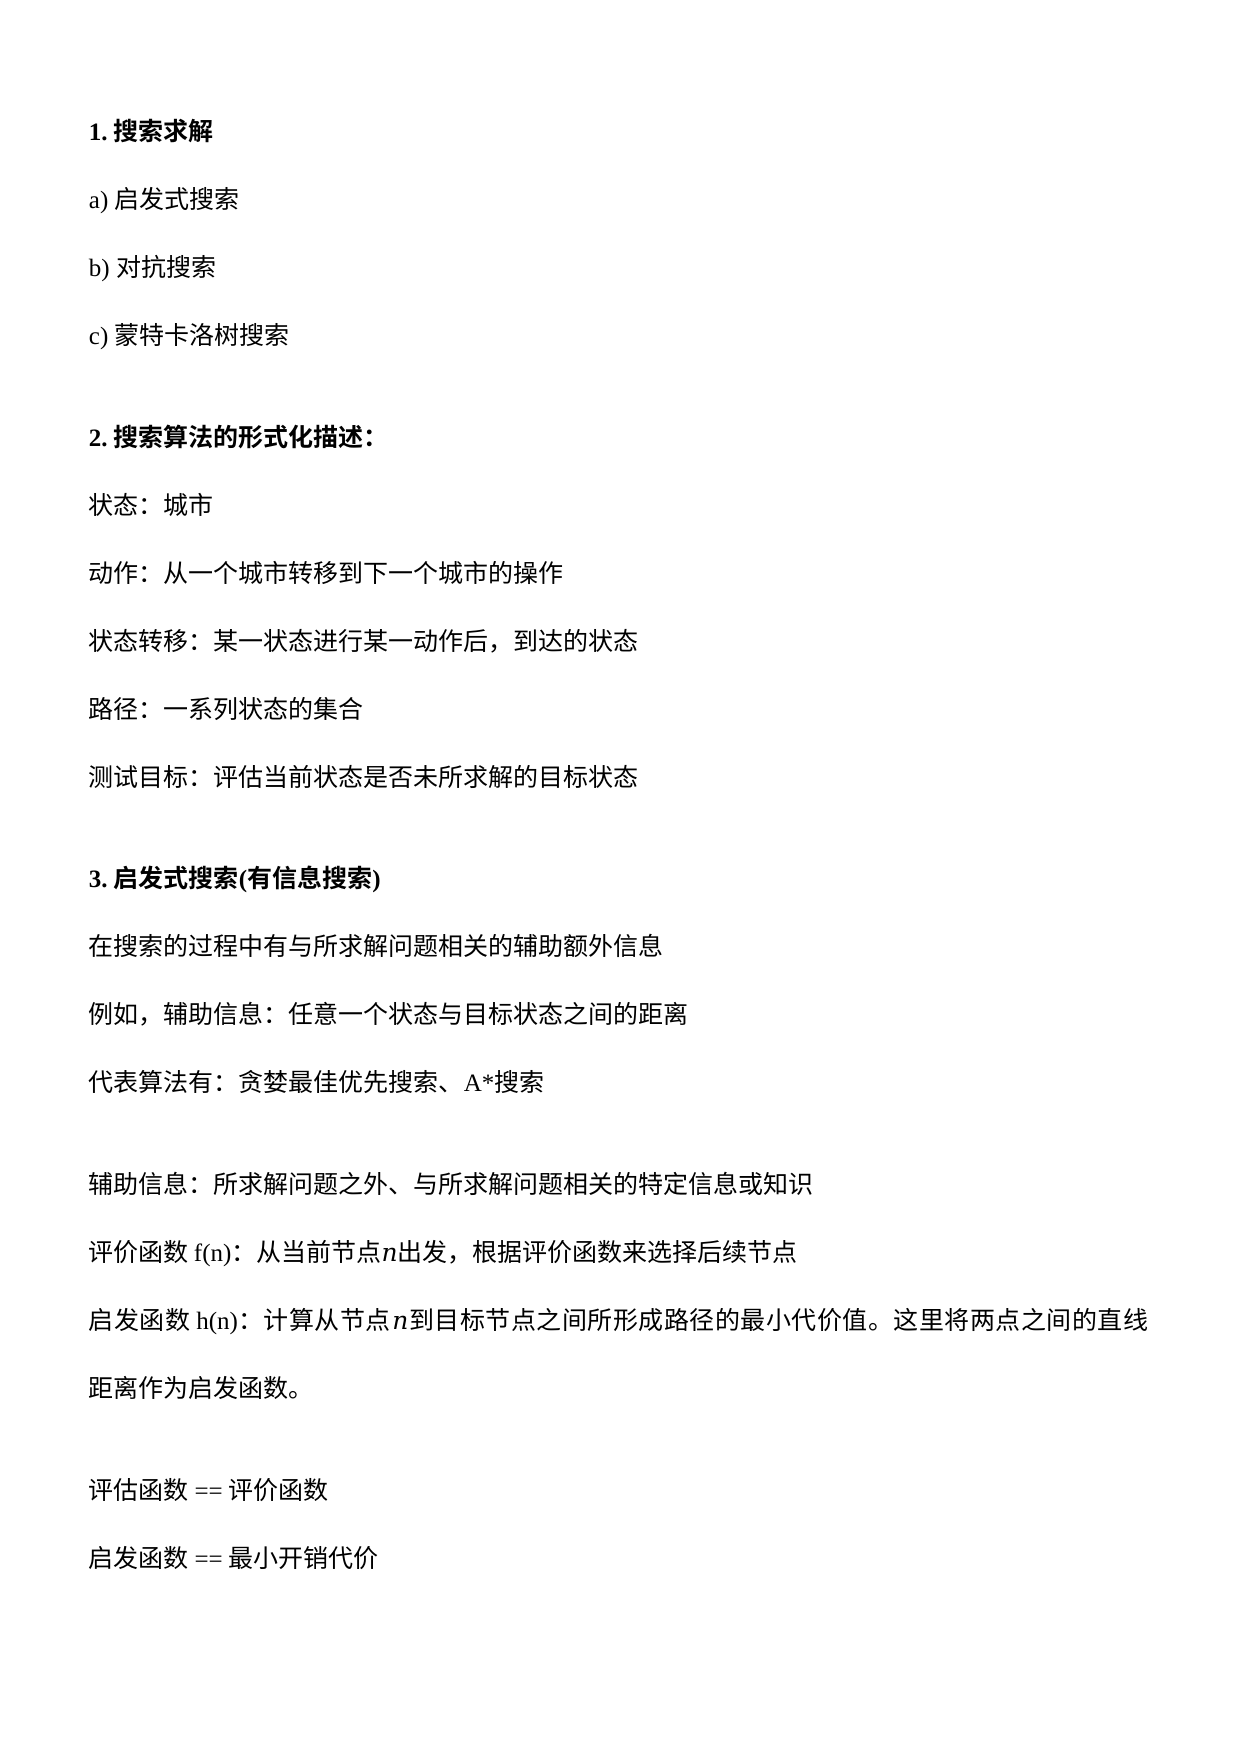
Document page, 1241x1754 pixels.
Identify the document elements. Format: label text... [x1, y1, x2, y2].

text 2. 搜索算法的形式化描述： [89, 402, 1152, 469]
text 状态：城市 [89, 469, 1152, 537]
text 评价函数f(n)：从当前节点𝑛出发，根据评价函数来选择后续节点 [89, 1217, 1152, 1284]
text 状态转移：某一状态进行某一动作后，到达的状态 [89, 605, 1152, 673]
text 评估函数 == 评价函数 [89, 1454, 1152, 1522]
text c) 蒙特卡洛树搜索 [89, 300, 1152, 368]
text 启发函数 == 最小开销代价 [89, 1522, 1152, 1590]
text 辅助信息：所求解问题之外、与所求解问题相关的特定信息或知识 [89, 1149, 1152, 1217]
text 路径：一系列状态的集合 [89, 673, 1152, 741]
text 代表算法有：贪婪最佳优先搜索、A*搜索 [89, 1047, 1152, 1115]
text 3. 启发式搜索(有信息搜索) [89, 843, 1152, 911]
text a) 启发式搜索 [89, 164, 1152, 232]
text 测试目标：评估当前状态是否未所求解的目标状态 [89, 741, 1152, 809]
text b) 对抗搜索 [89, 232, 1152, 300]
text 动作：从一个城市转移到下一个城市的操作 [89, 537, 1152, 605]
text 1. 搜索求解 [89, 96, 1152, 164]
text 例如，辅助信息：任意一个状态与目标状态之间的距离 [89, 979, 1152, 1047]
text 在搜索的过程中有与所求解问题相关的辅助额外信息 [89, 911, 1152, 979]
text 启发函数h(n)：计算从节点𝑛到目标节点之间所形成路径的最小代价值。这里将两点之间的直线距离作为启发函数。 [89, 1284, 1152, 1420]
